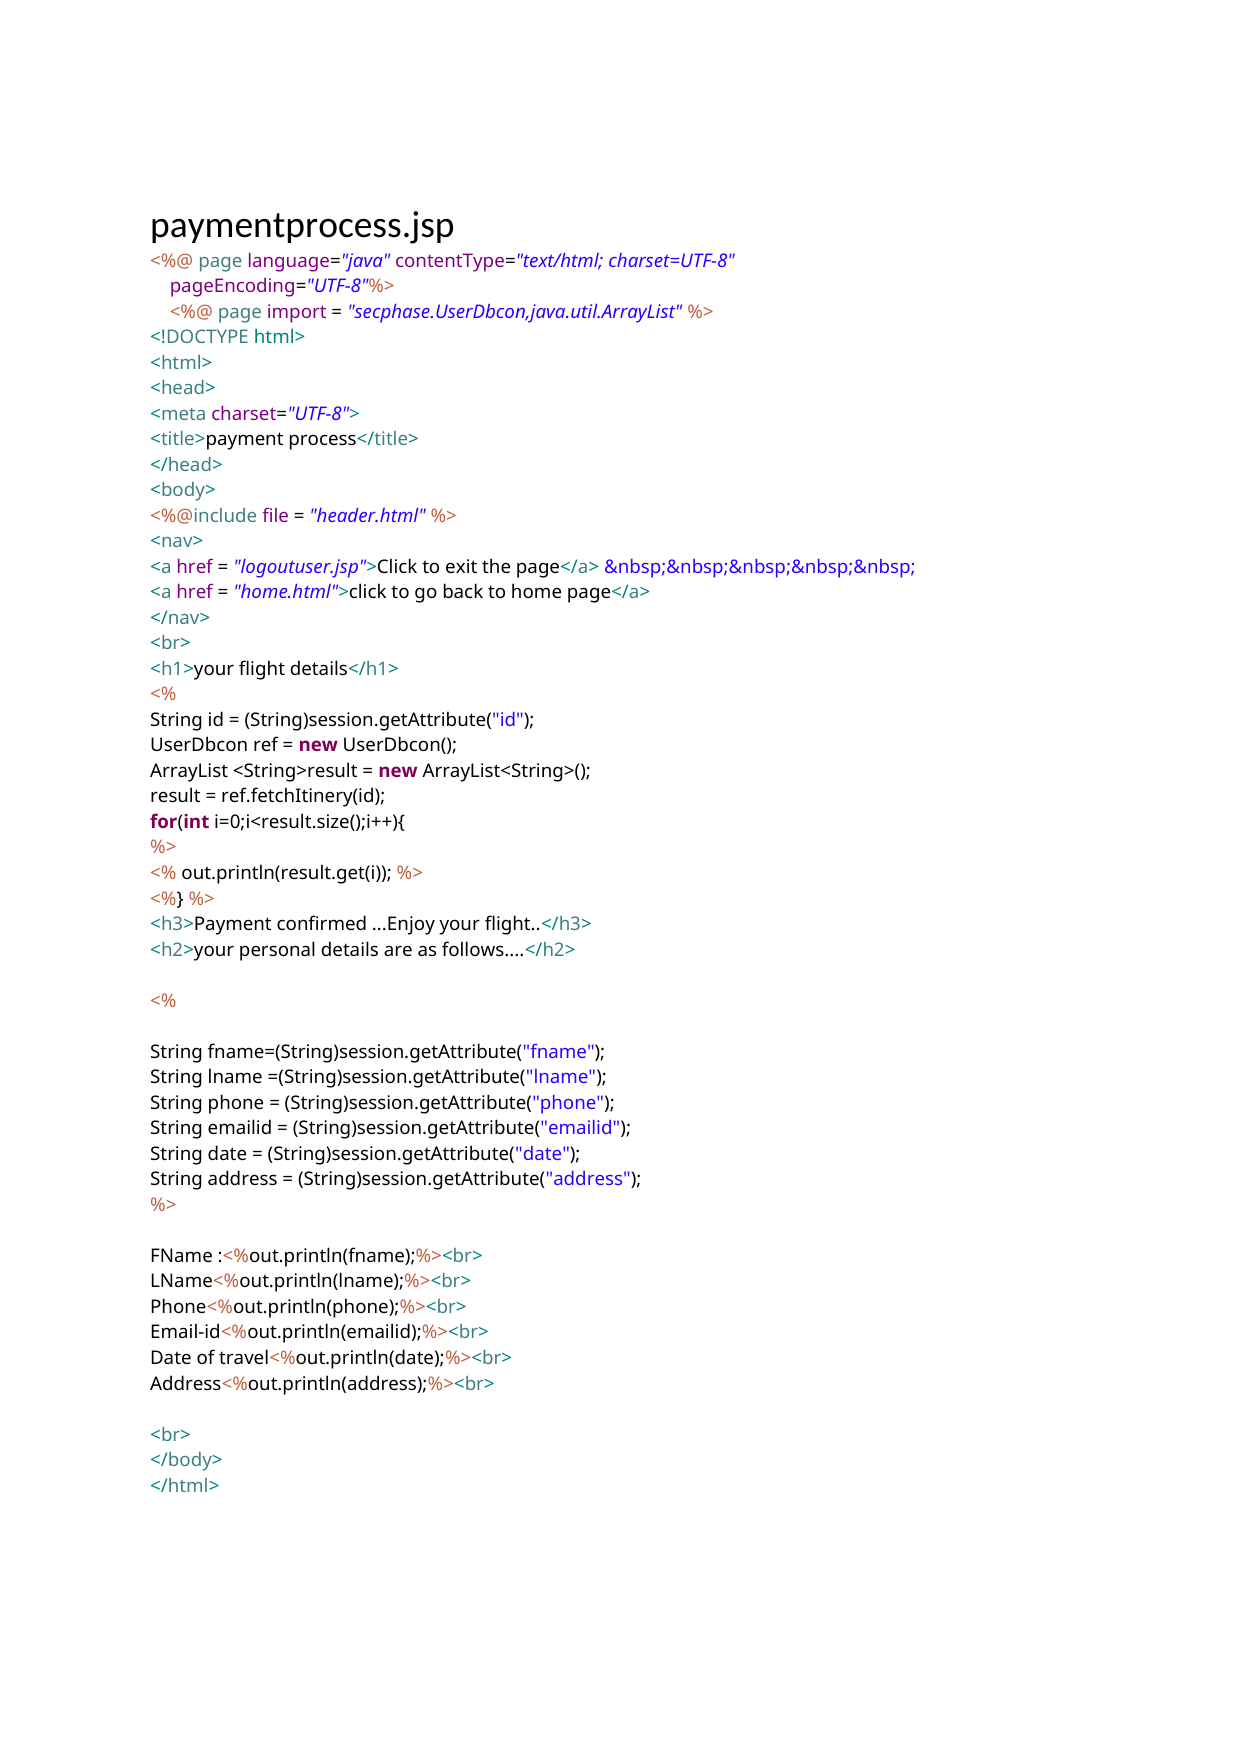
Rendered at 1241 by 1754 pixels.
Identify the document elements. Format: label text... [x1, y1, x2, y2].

text </head> [150, 451, 1090, 477]
text </body> [150, 1446, 1090, 1472]
text <h1>your flight details</h1> [150, 655, 1090, 681]
text String date = (String)session.getAttribute("date"); [150, 1140, 1090, 1166]
text <% [150, 681, 1090, 706]
text <nav> [150, 528, 1090, 553]
text <a href = "logoutuser.jsp">Click to exit the page</a> &nbsp;&nbsp;&nbsp;&nbsp;&nbsp; [150, 553, 1090, 579]
text <br> [150, 630, 1090, 655]
text UserDbcon ref = new UserDbcon(); [150, 732, 1090, 757]
text <meta charset="UTF-8"> [150, 400, 1090, 426]
text String fname=(String)session.getAttribute("fname"); [150, 1038, 1090, 1063]
text String emailid = (String)session.getAttribute("emailid"); [150, 1114, 1090, 1140]
text result = ref.fetchItinery(id); [150, 783, 1090, 808]
text <% out.println(result.get(i)); %> [150, 859, 1090, 885]
text Address<%out.println(address);%><br> [150, 1370, 1090, 1395]
text String address = (String)session.getAttribute("address"); [150, 1166, 1090, 1191]
text <h3>Payment confirmed ...Enjoy your flight..</h3> [150, 910, 1090, 936]
text <h2>your personal details are as follows....</h2> [150, 936, 1090, 961]
text String id = (String)session.getAttribute("id"); [150, 706, 1090, 732]
text <% [150, 987, 1090, 1012]
text </html> [150, 1472, 1090, 1497]
text <%@ page import = "secphase.UserDbcon,java.util.ArrayList" %> [150, 298, 1090, 323]
text </nav> [150, 604, 1090, 630]
text for(int i=0;i<result.size();i++){ [150, 808, 1090, 834]
text %> [150, 1191, 1090, 1217]
text LName<%out.println(lname);%><br> [150, 1268, 1090, 1293]
text <title>payment process</title> [150, 426, 1090, 451]
text String phone = (String)session.getAttribute("phone"); [150, 1089, 1090, 1114]
text <a href = "home.html">click to go back to home page</a> [150, 579, 1090, 604]
text <head> [150, 374, 1090, 400]
text ArrayList <String>result = new ArrayList<String>(); [150, 757, 1090, 783]
text Date of travel<%out.println(date);%><br> [150, 1344, 1090, 1370]
text Email-id<%out.println(emailid);%><br> [150, 1319, 1090, 1344]
text <html> [150, 349, 1090, 374]
text <%} %> [150, 885, 1090, 910]
text %> [150, 834, 1090, 859]
text <br> [150, 1421, 1090, 1446]
text <%@ page language="java" contentType="text/html; charset=UTF-8" [150, 247, 1090, 272]
text FName :<%out.println(fname);%><br> [150, 1242, 1090, 1268]
text <body> [150, 477, 1090, 502]
text <%@include file = "header.html" %> [150, 502, 1090, 528]
text paymentprocess.jsp [150, 201, 1090, 247]
text pageEncoding="UTF-8"%> [150, 272, 1090, 298]
text Phone<%out.println(phone);%><br> [150, 1293, 1090, 1319]
text String lname =(String)session.getAttribute("lname"); [150, 1063, 1090, 1089]
text <!DOCTYPE html> [150, 323, 1090, 349]
